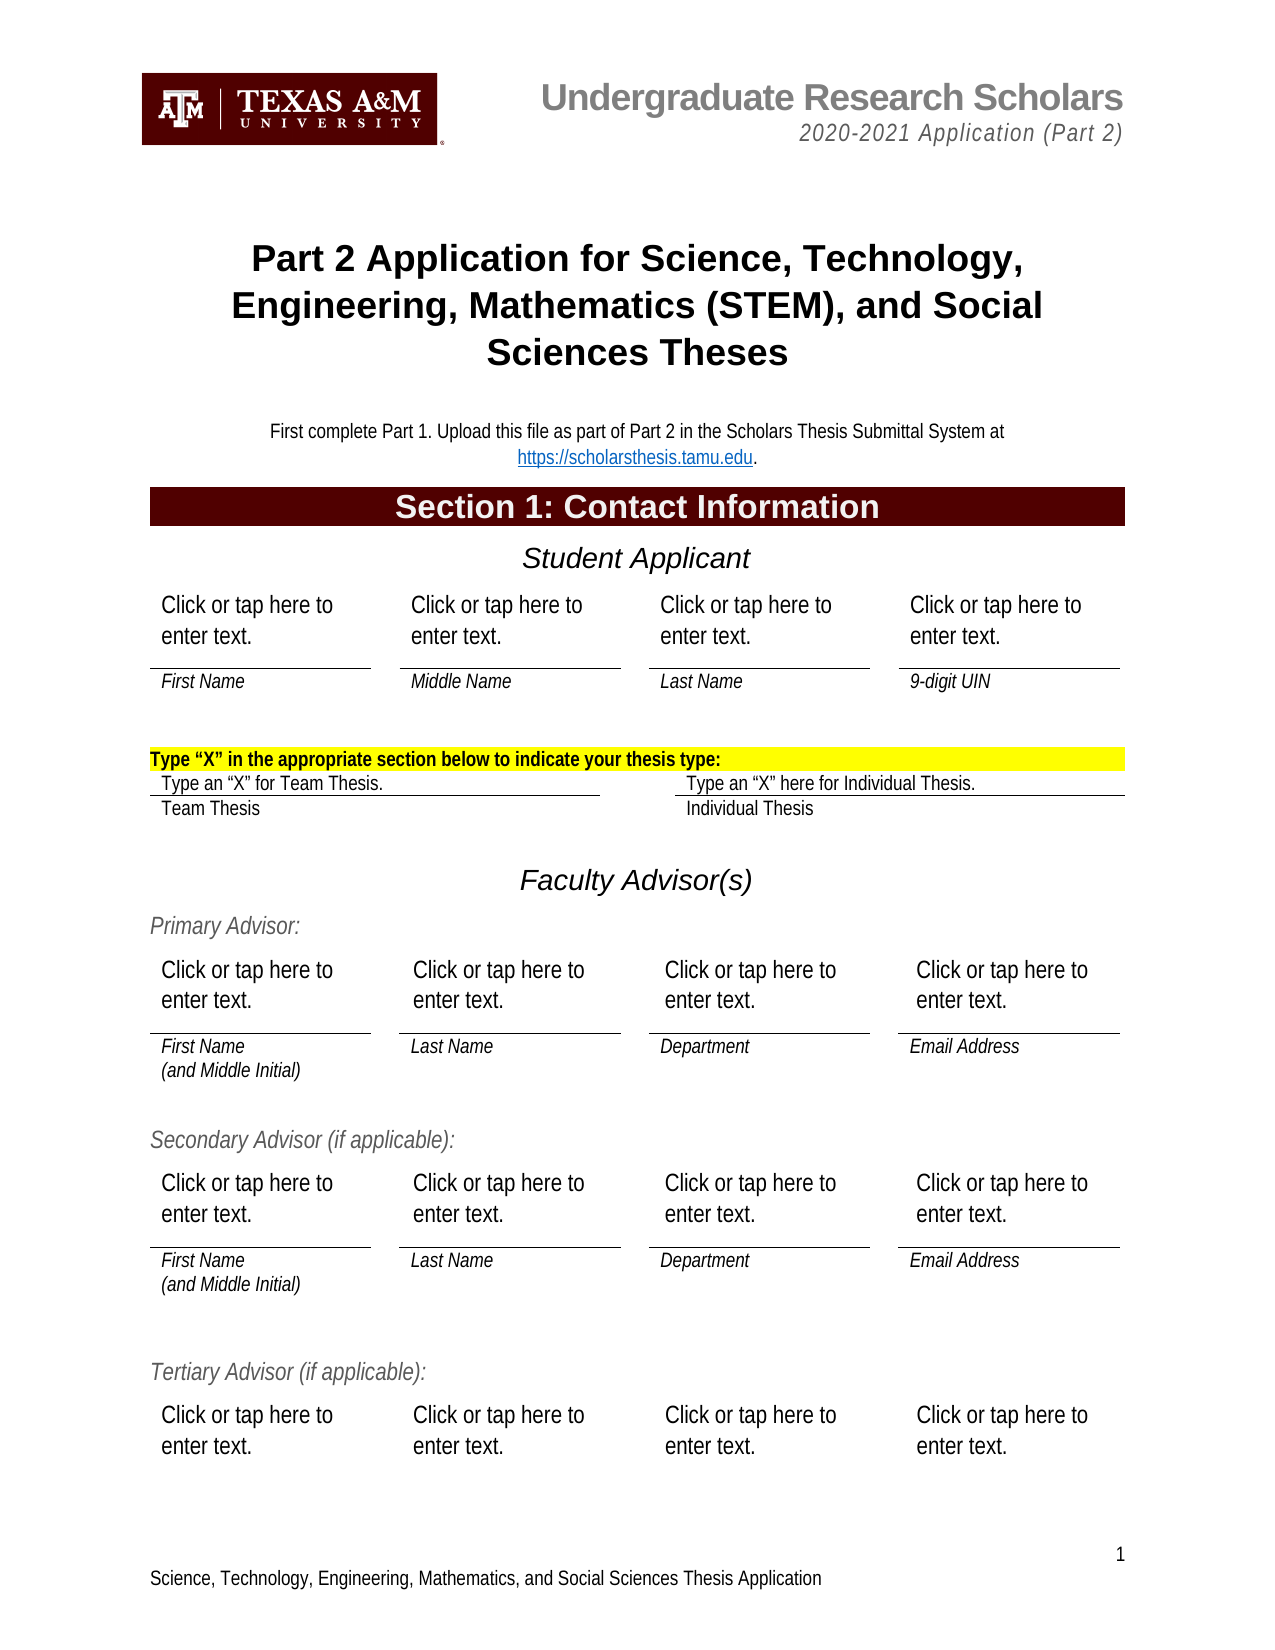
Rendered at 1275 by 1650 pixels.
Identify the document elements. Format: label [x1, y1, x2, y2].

picture [141, 71, 445, 147]
